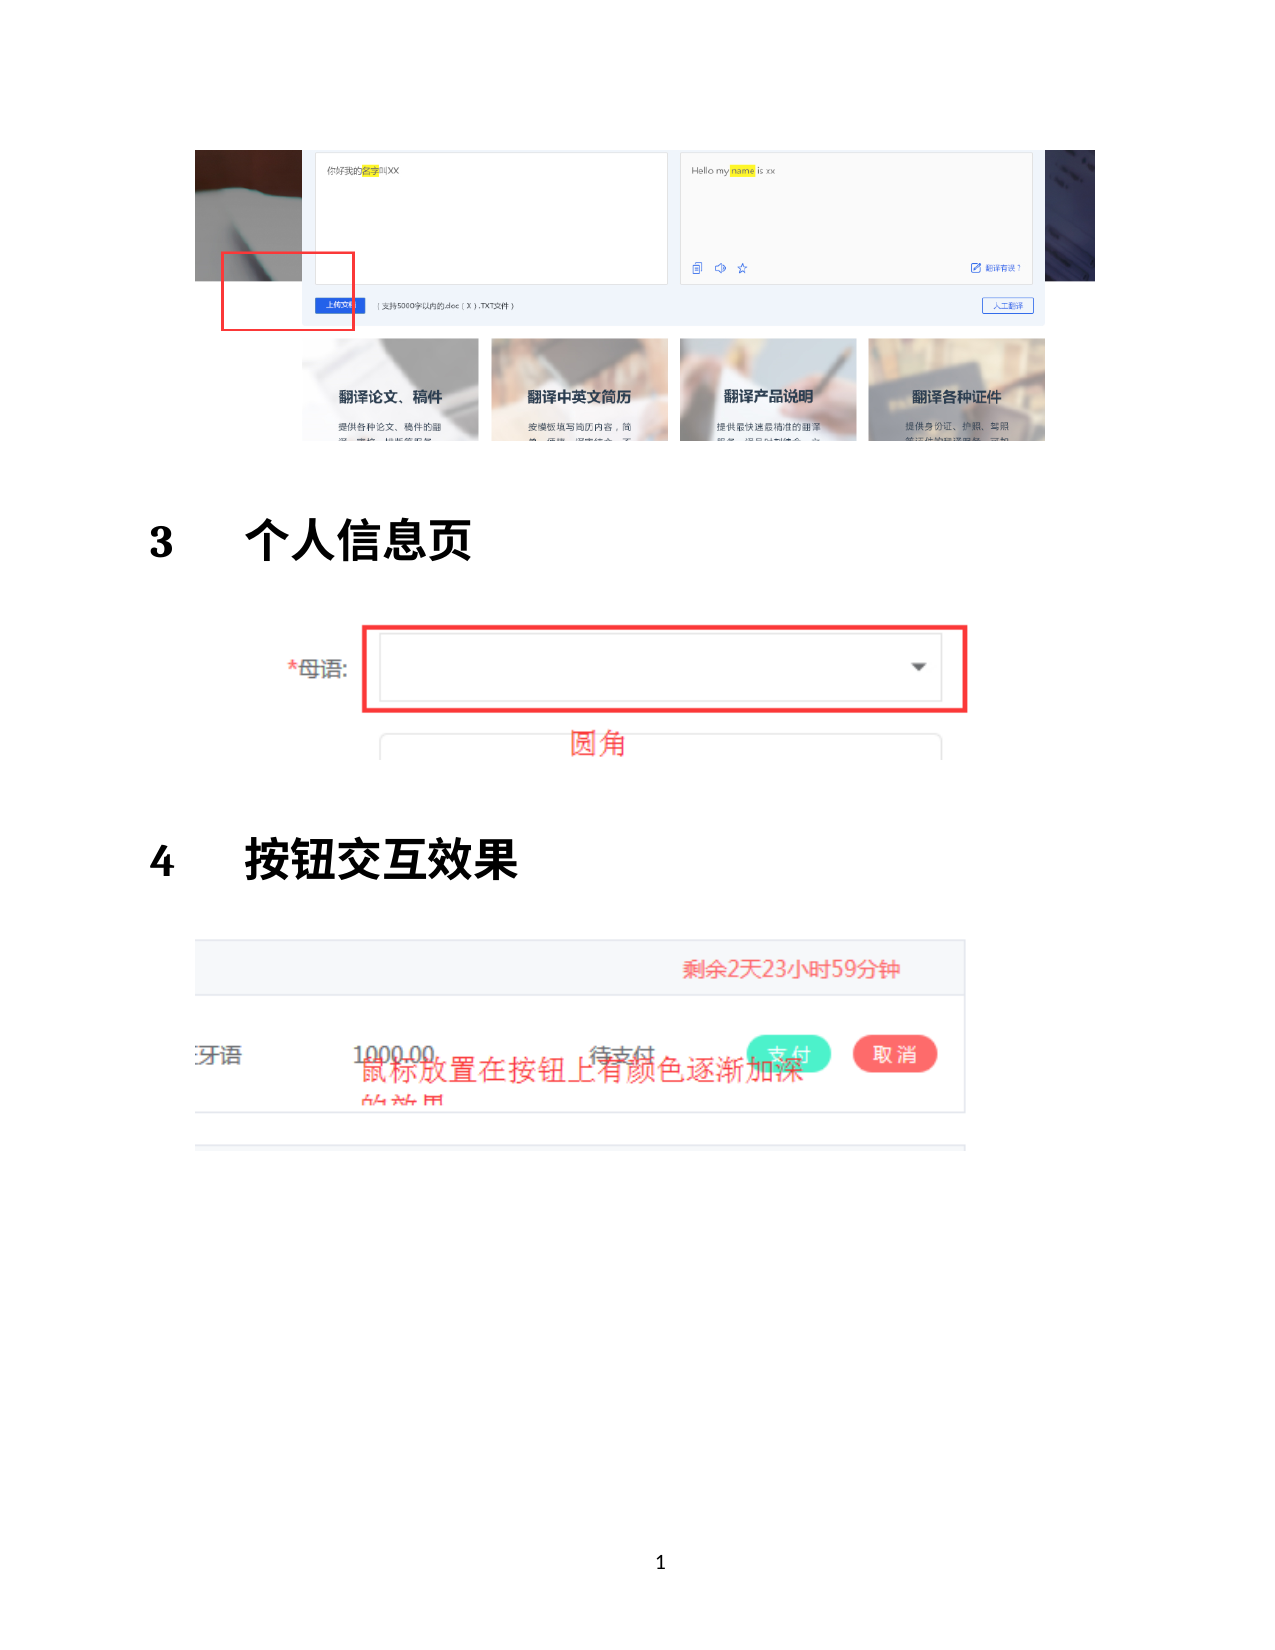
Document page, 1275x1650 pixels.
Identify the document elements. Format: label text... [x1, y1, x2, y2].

picture [195, 150, 1095, 441]
subtitle 个人信息页 [150, 504, 1125, 570]
picture [195, 605, 1088, 760]
subtitle 按钮交互效果 [150, 823, 1125, 889]
picture [195, 924, 994, 1151]
